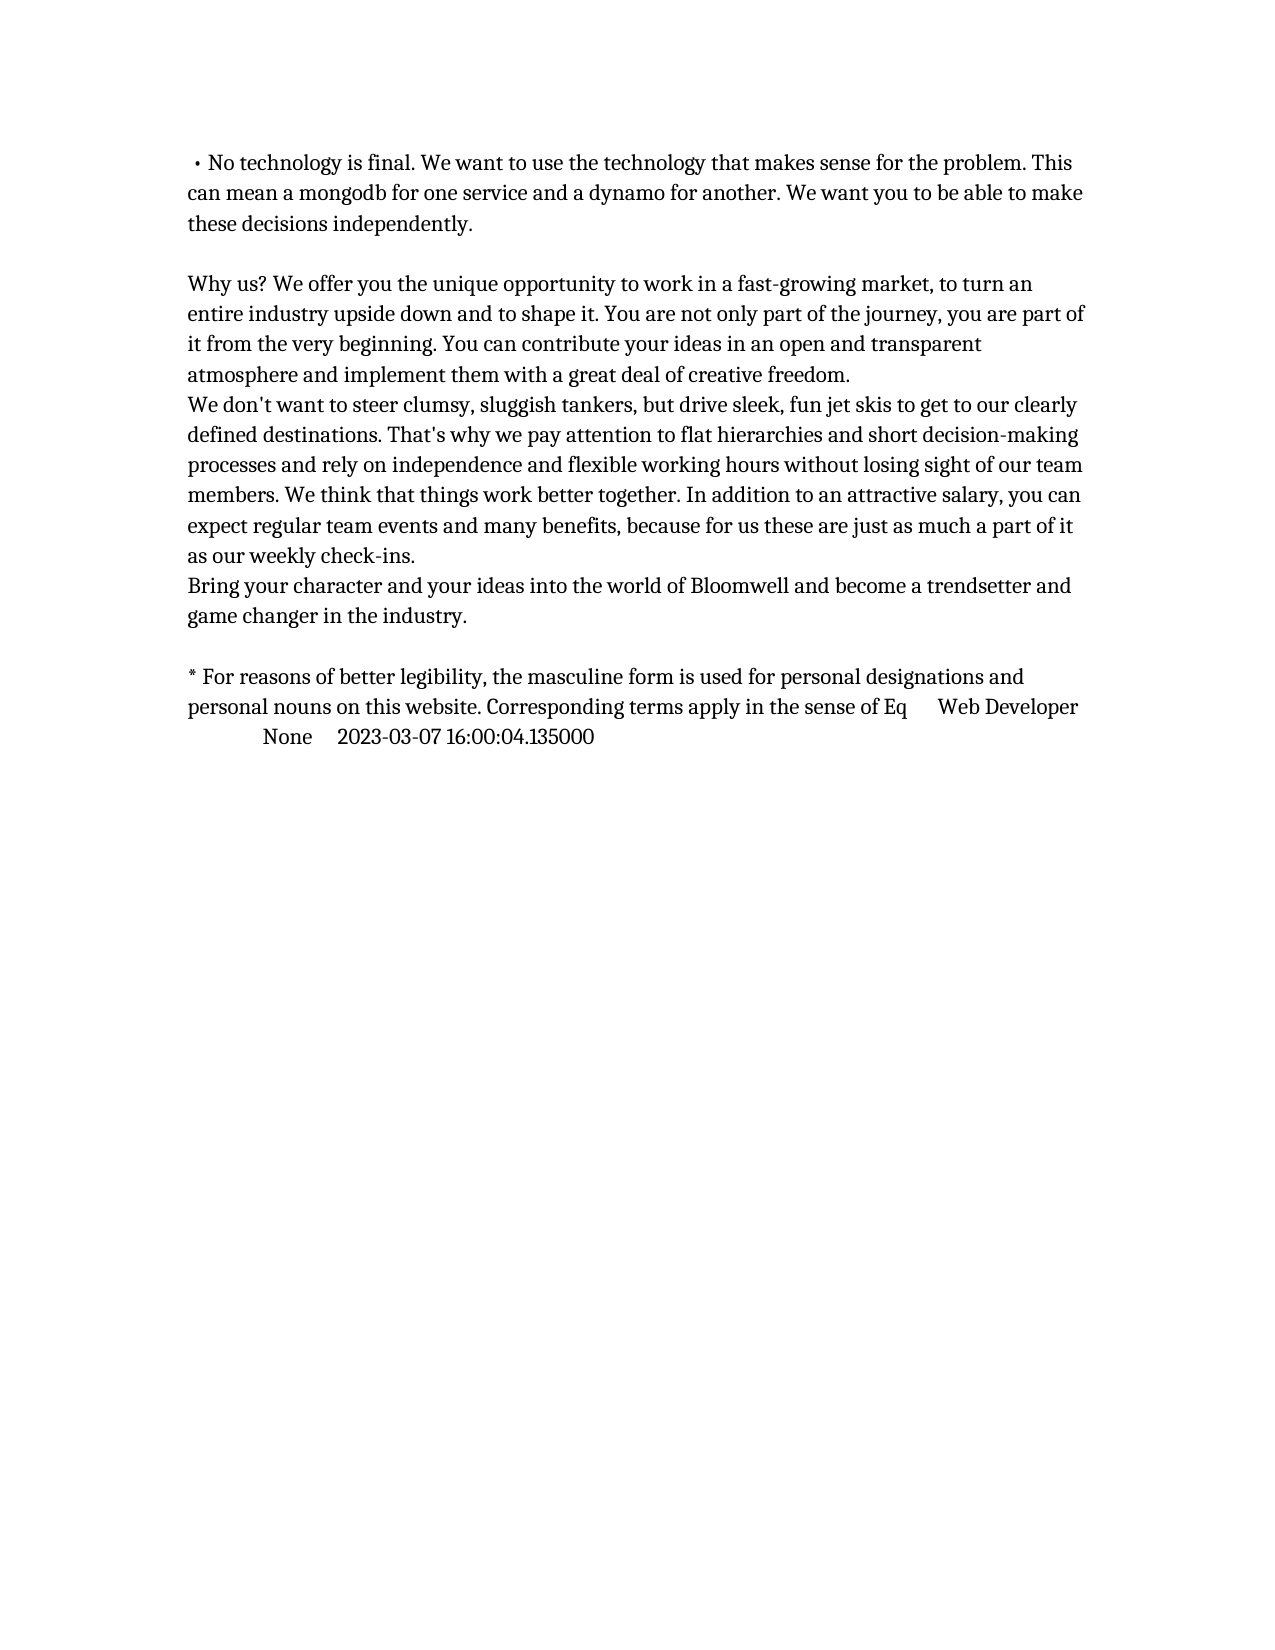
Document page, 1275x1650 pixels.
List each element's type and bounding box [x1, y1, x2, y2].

text [187, 150, 1087, 781]
